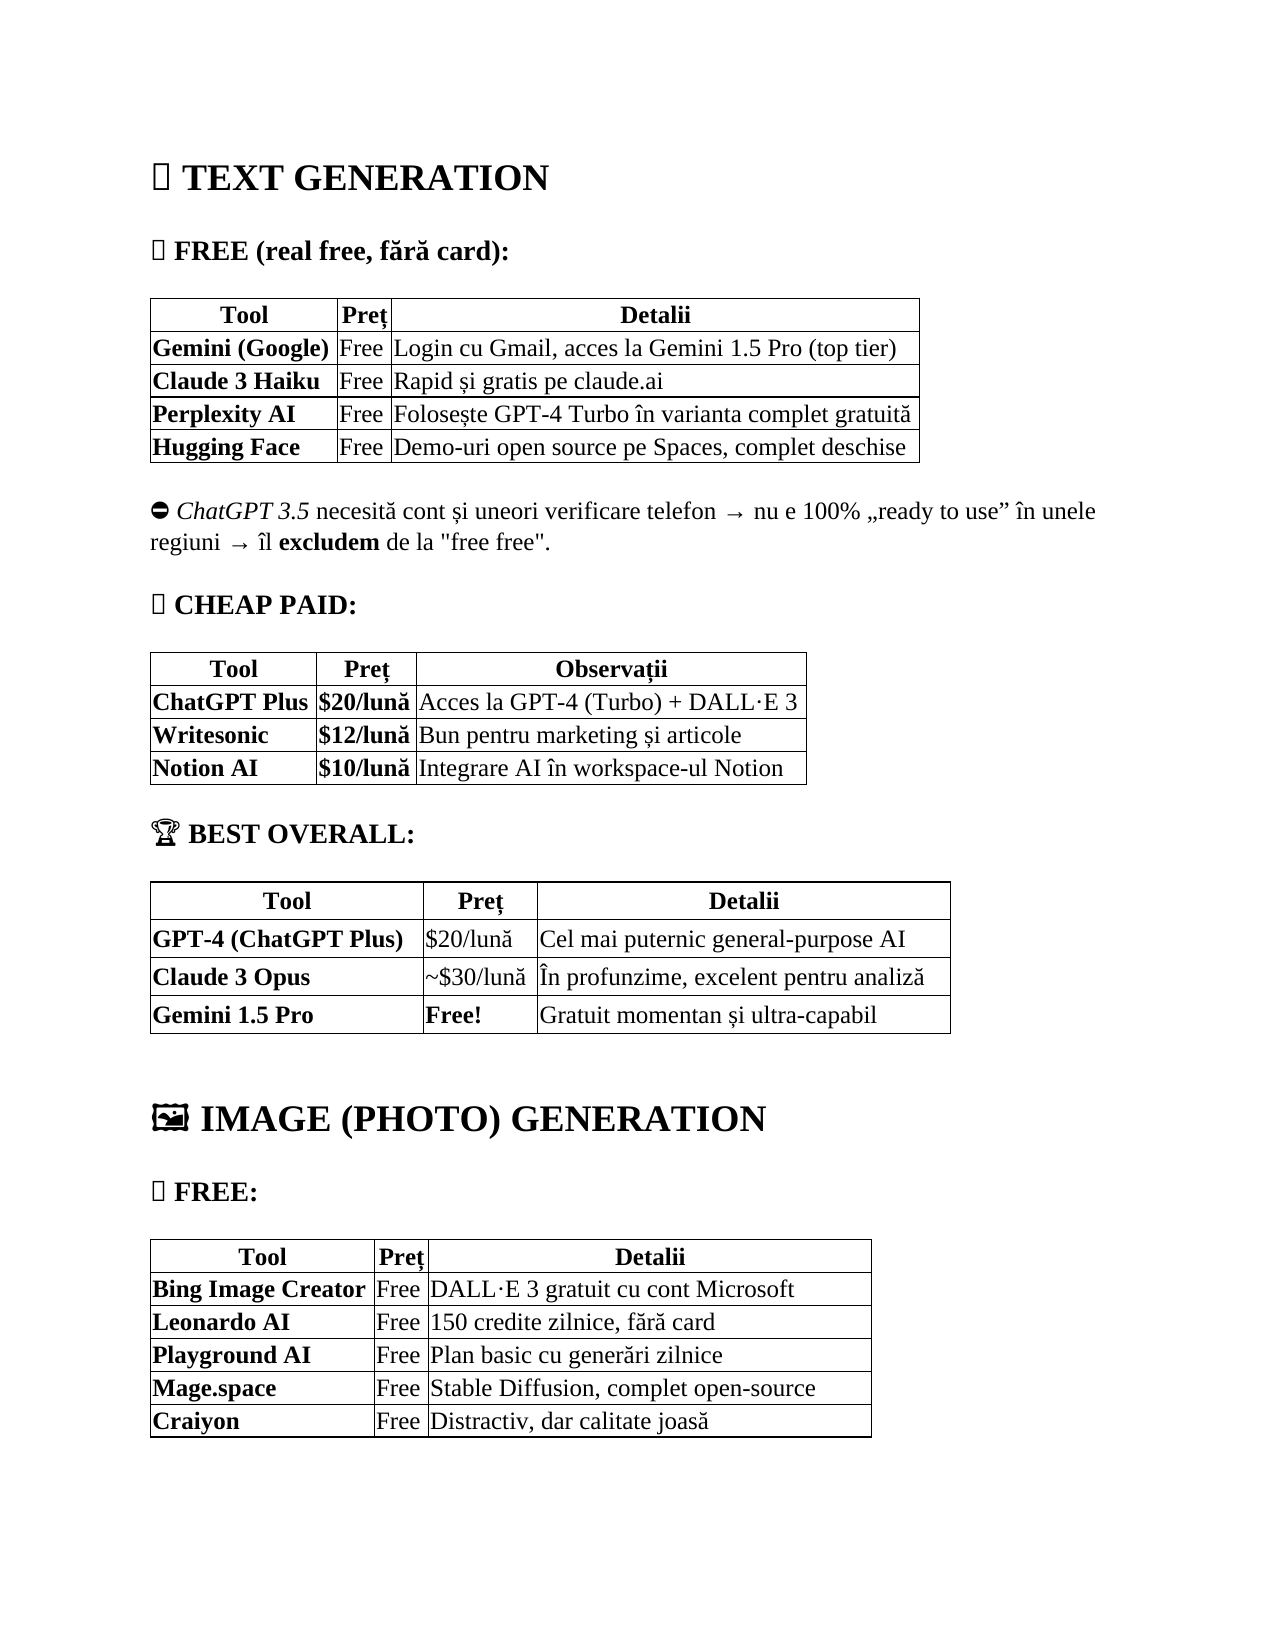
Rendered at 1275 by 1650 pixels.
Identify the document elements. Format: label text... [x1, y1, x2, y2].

table_cell Demo-uri open source pe Spaces, complet deschise [392, 430, 919, 462]
table_cell $12/lună [317, 719, 416, 751]
table_cell Integrare AI în workspace-ul Notion [417, 752, 806, 784]
table_cell ~$30/lună [424, 958, 537, 995]
table_cell $10/lună [317, 752, 416, 784]
text 🔹 FREE (real free, fără card): [150, 230, 1125, 268]
table_cell Free [338, 365, 391, 396]
table_cell Claude 3 Haiku [151, 365, 337, 396]
table_cell DALL·E 3 gratuit cu cont Microsoft [429, 1273, 871, 1305]
table_header Preț [424, 883, 537, 919]
table_cell Craiyon [151, 1405, 374, 1436]
table_cell Rapid și gratis pe claude.ai [392, 365, 919, 396]
text 💸 CHEAP PAID: [150, 584, 1125, 623]
table_cell $20/lună [317, 686, 416, 718]
table_cell Free [338, 398, 391, 429]
table_cell Writesonic [151, 719, 316, 751]
table_cell Distractiv, dar calitate joasă [429, 1405, 871, 1436]
table_cell Perplexity AI [151, 398, 337, 429]
table_cell Free! [424, 996, 537, 1033]
table_cell Cel mai puternic general-purpose AI [538, 920, 950, 957]
table_header Preț [317, 653, 416, 685]
table_header Detalii [429, 1240, 871, 1272]
table_cell Plan basic cu generări zilnice [429, 1339, 871, 1371]
table_cell $20/lună [424, 920, 537, 957]
table_header Tool [151, 653, 316, 685]
table_cell Leonardo AI [151, 1306, 374, 1338]
table_header Tool [151, 1240, 374, 1272]
text 🔹 FREE: [150, 1171, 1125, 1210]
text ⛔️ ChatGPT 3.5 necesită cont și uneori verificare telefon → nu e 100% „ready to use” în unele regiuni → îl excludem de la "free free". [150, 492, 1125, 555]
table_cell Free [338, 430, 391, 462]
table_cell Free [375, 1306, 428, 1338]
table_cell Gratuit momentan și ultra-capabil [538, 996, 950, 1033]
table_cell Bing Image Creator [151, 1273, 374, 1305]
text 🖼️ IMAGE (PHOTO) GENERATION [150, 1091, 1125, 1142]
table_cell Mage.space [151, 1372, 374, 1403]
table_header Observații [417, 653, 806, 685]
table_header Detalii [538, 883, 950, 919]
table_cell Claude 3 Opus [151, 958, 423, 995]
text 🏆 BEST OVERALL: [150, 814, 1125, 852]
table_cell ChatGPT Plus [151, 686, 316, 718]
table_cell Gemini (Google) [151, 332, 337, 363]
table_cell În profunzime, excelent pentru analiză [538, 958, 950, 995]
table_header Tool [151, 883, 423, 919]
table_cell 150 credite zilnice, fără card [429, 1306, 871, 1338]
table_cell Free [375, 1372, 428, 1403]
table_cell GPT-4 (ChatGPT Plus) [151, 920, 423, 957]
table_cell Free [375, 1405, 428, 1436]
table_cell Login cu Gmail, acces la Gemini 1.5 Pro (top tier) [392, 332, 919, 363]
table_cell Free [375, 1339, 428, 1371]
table_cell Bun pentru marketing și articole [417, 719, 806, 751]
table_cell Free [338, 332, 391, 363]
table_cell Free [375, 1273, 428, 1305]
table_cell Playground AI [151, 1339, 374, 1371]
table_cell Hugging Face [151, 430, 337, 462]
table_cell Notion AI [151, 752, 316, 784]
table_header Preț [375, 1240, 428, 1272]
table_header Preț [338, 299, 391, 331]
table_header Detalii [392, 299, 919, 331]
table_cell Acces la GPT-4 (Turbo) + DALL·E 3 [417, 686, 806, 718]
text 📝 TEXT GENERATION [150, 150, 1125, 201]
table_header Tool [151, 299, 337, 331]
table_cell Gemini 1.5 Pro [151, 996, 423, 1033]
table_cell Stable Diffusion, complet open-source [429, 1372, 871, 1403]
table_cell Folosește GPT-4 Turbo în varianta complet gratuită [392, 398, 919, 429]
